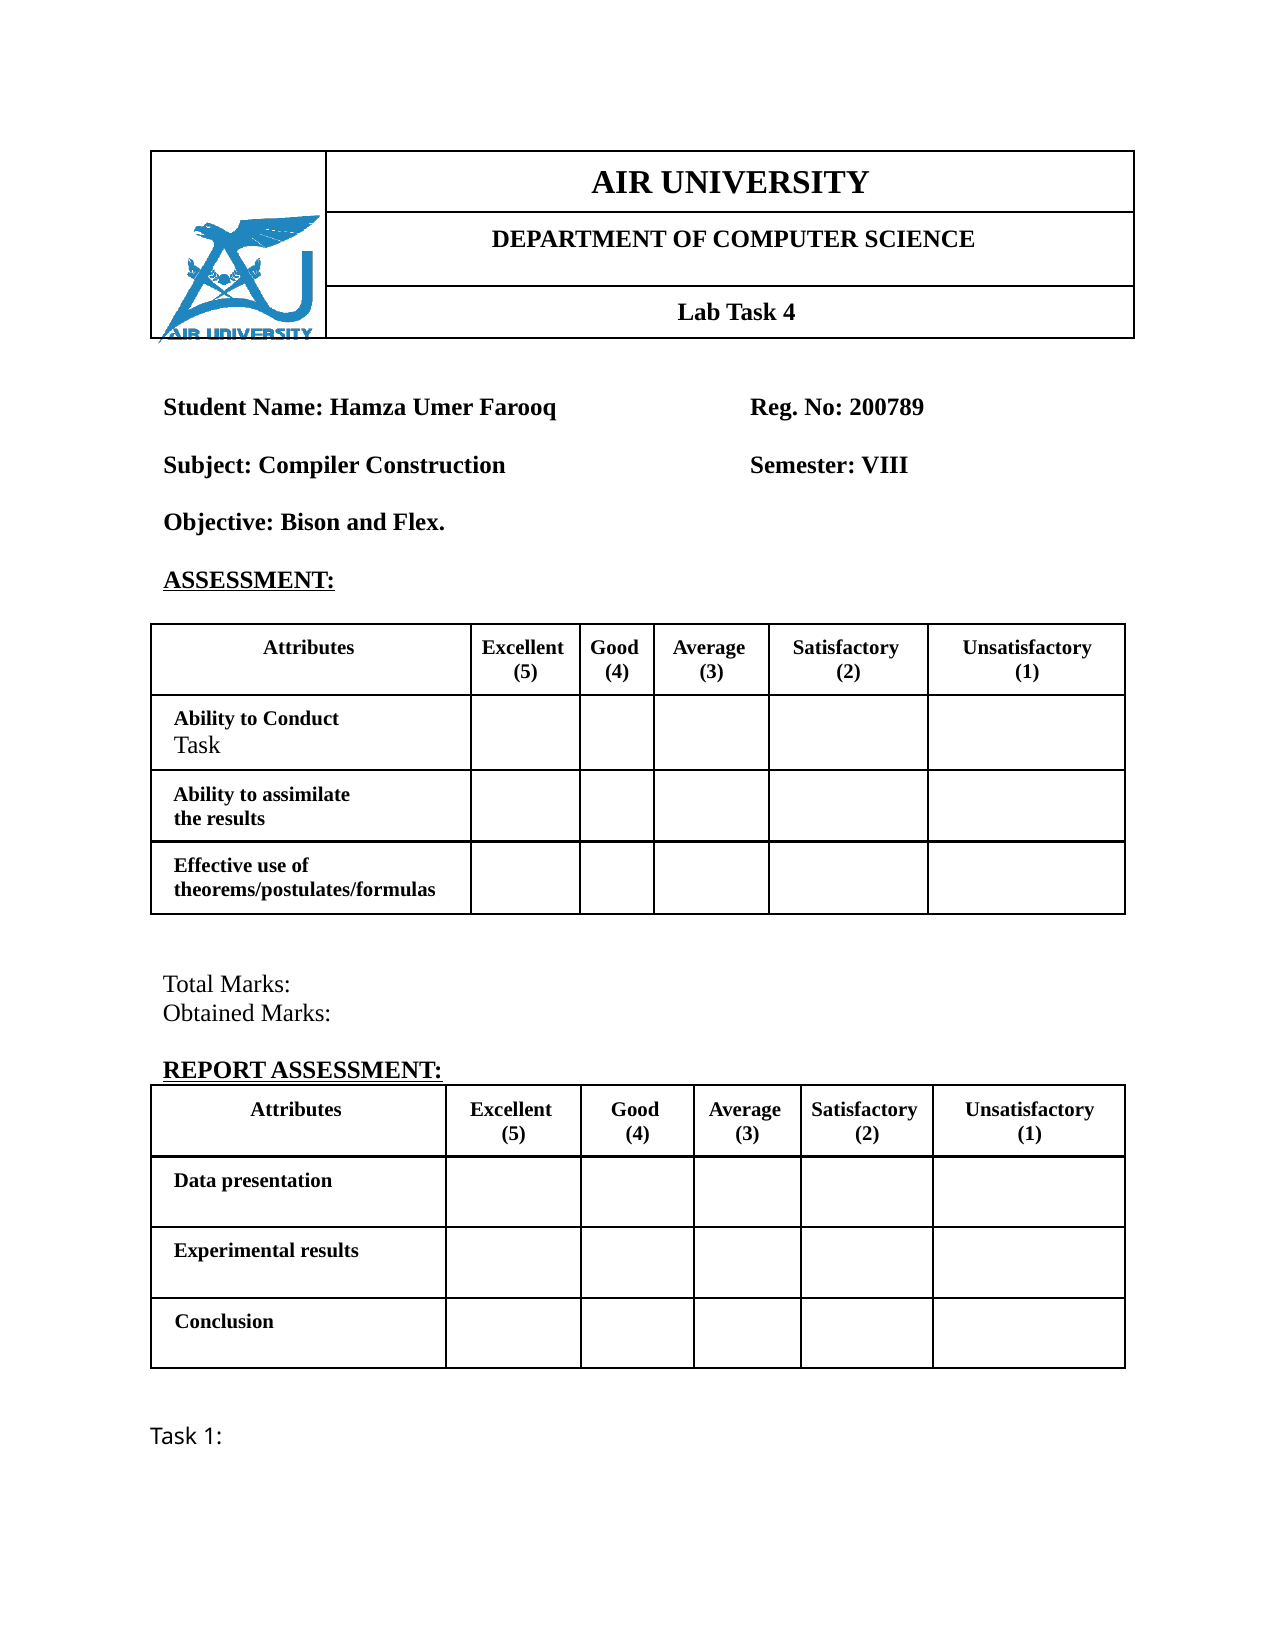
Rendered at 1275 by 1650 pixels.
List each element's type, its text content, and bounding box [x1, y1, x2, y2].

table_cell [934, 1228, 1124, 1297]
picture [139, 205, 343, 357]
text Total Marks: [163, 969, 1125, 998]
table_cell Ability to assimilate the results [152, 771, 470, 840]
table_cell [472, 696, 579, 769]
table_cell [447, 1299, 580, 1367]
table_cell [582, 1228, 693, 1297]
table_cell [770, 696, 927, 769]
table_header [152, 152, 325, 337]
table_cell [934, 1158, 1124, 1226]
text Subject: Compiler Construction Semester: VIII [163, 450, 977, 479]
table_cell Ability to Conduct Task [152, 696, 470, 769]
table_cell Effective use of theorems/postulates/formulas [152, 843, 470, 913]
table_cell [655, 771, 768, 840]
table_cell [447, 1228, 580, 1297]
table_cell [655, 696, 768, 769]
table_cell Experimental results [152, 1228, 445, 1297]
table_header Good (4) [581, 625, 653, 693]
table_cell [929, 843, 1124, 913]
text Objective: Bison and Flex. [163, 507, 977, 536]
table_cell Data presentation [152, 1158, 445, 1226]
table_cell Conclusion [152, 1299, 445, 1367]
text Task 1: [150, 1420, 1125, 1485]
table_cell [934, 1299, 1124, 1367]
table_header Average (3) [695, 1086, 800, 1155]
table_cell [802, 1299, 932, 1367]
text Obtained Marks: [163, 998, 1125, 1027]
table_header Attributes [152, 625, 470, 693]
table_cell [582, 1158, 693, 1226]
table_cell DEPARTMENT OF COMPUTER SCIENCE [327, 213, 1133, 285]
text REPORT ASSESSMENT: [163, 1056, 1125, 1084]
table_cell [770, 771, 927, 840]
table_cell [770, 843, 927, 913]
text Student Name: Hamza Umer Farooq Reg. No: 200789 [163, 392, 977, 421]
table_header Excellent (5) [447, 1086, 580, 1155]
table_cell [655, 843, 768, 913]
table_cell [695, 1299, 800, 1367]
table_cell Lab Task 4 [327, 287, 1133, 337]
table_header Good (4) [582, 1086, 693, 1155]
table_header Satisfactory (2) [770, 625, 927, 693]
table_cell [929, 696, 1124, 769]
table_cell [929, 771, 1124, 840]
table_cell [695, 1228, 800, 1297]
table_cell [472, 843, 579, 913]
table_cell [802, 1158, 932, 1226]
table_header Unsatisfactory (1) [929, 625, 1124, 693]
table_header Unsatisfactory (1) [934, 1086, 1124, 1155]
table_cell [581, 771, 653, 840]
table_cell [447, 1158, 580, 1226]
table_cell [472, 771, 579, 840]
table_cell [581, 696, 653, 769]
text ASSESSMENT: [163, 565, 977, 594]
table_cell [802, 1228, 932, 1297]
table_cell [581, 843, 653, 913]
table_header Average (3) [655, 625, 768, 693]
table_cell [582, 1299, 693, 1367]
table_cell [695, 1158, 800, 1226]
table_header AIR UNIVERSITY [327, 152, 1133, 211]
table_header Excellent (5) [472, 625, 579, 693]
table_header Satisfactory (2) [802, 1086, 932, 1155]
table_header Attributes [152, 1086, 445, 1155]
